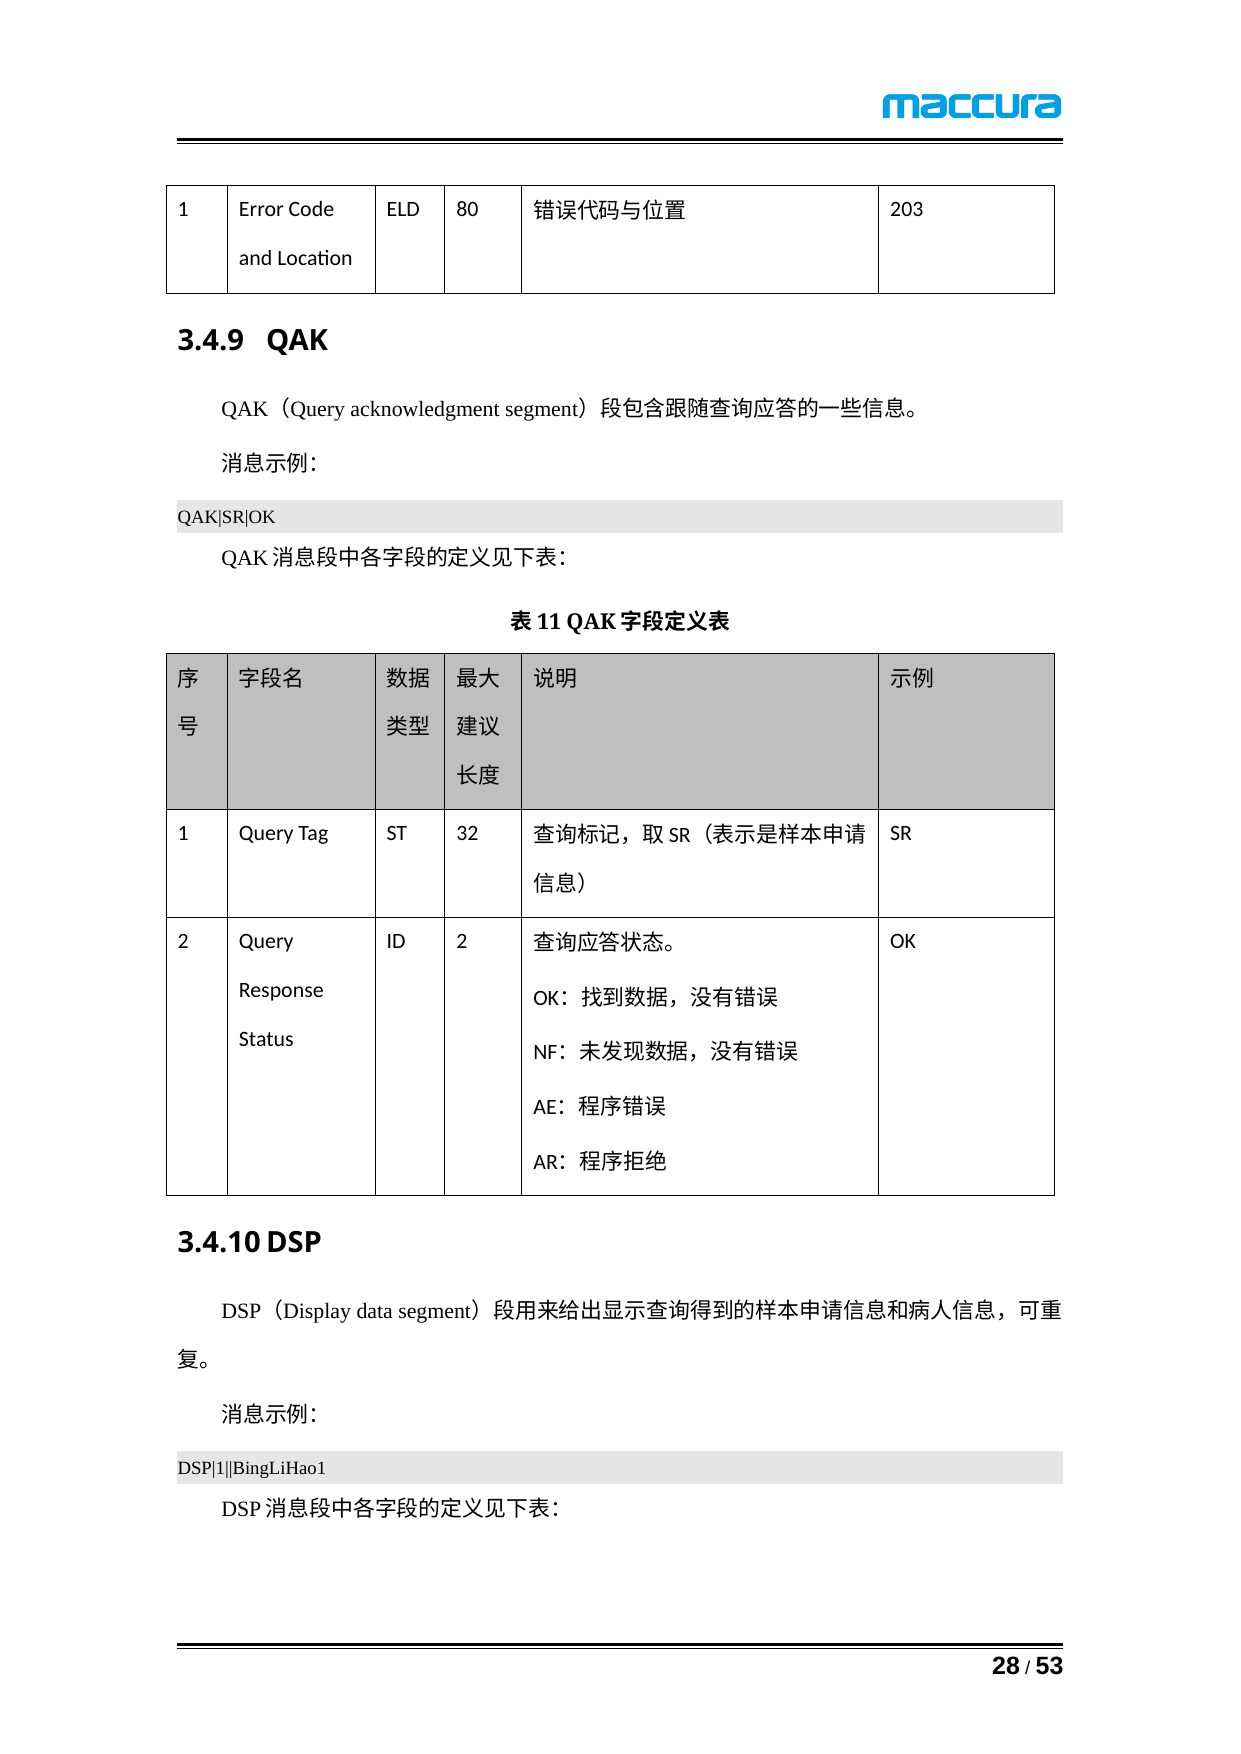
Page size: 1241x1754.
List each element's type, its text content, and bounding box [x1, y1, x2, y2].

text DSP [177, 1221, 1063, 1261]
table_header 最大建议长度 [445, 654, 521, 809]
table_header 示例 [879, 654, 1054, 809]
text DSP消息段中各字段的定义见下表： [177, 1490, 1063, 1523]
table_cell 80 [445, 186, 521, 293]
text QAK [177, 319, 1063, 358]
text QAK（Query acknowledgment segment）段包含跟随查询应答的一些信息。 [177, 391, 1063, 423]
table_cell 查询标记，取SR（表示是样本申请信息） [522, 810, 878, 917]
text DSP|1||BingLiHao1 [177, 1451, 1063, 1484]
table_cell 2 [445, 918, 521, 1195]
table_cell 32 [445, 810, 521, 917]
table_cell Query Tag [228, 810, 375, 917]
table_header 字段名 [228, 654, 375, 809]
picture [861, 77, 1064, 136]
table_cell Query Response Status [228, 918, 375, 1195]
table_header 说明 [522, 654, 878, 809]
text 消息示例： [177, 1396, 1063, 1429]
table_cell Error Code and Location [228, 186, 375, 293]
table_cell 1 [167, 186, 227, 293]
text QAK|SR|OK [177, 500, 1063, 533]
table_cell SR [879, 810, 1054, 917]
table_header 数据类型 [376, 654, 444, 809]
text DSP（Display data segment）段用来给出显示查询得到的样本申请信息和病人信息，可重复。 [177, 1293, 1063, 1374]
table_cell 203 [879, 186, 1054, 293]
text 表11 QAK字段定义表 [177, 603, 1063, 636]
table_cell 2 [167, 918, 227, 1195]
table_cell ST [376, 810, 444, 917]
table_cell ID [376, 918, 444, 1195]
table_header 序号 [167, 654, 227, 809]
table_cell 1 [167, 810, 227, 917]
table_cell ELD [376, 186, 444, 293]
table_cell 查询应答状态。 OK：找到数据，没有错误 NF：未发现数据，没有错误 AE：程序错误 AR：程序拒绝 [522, 918, 878, 1195]
table_cell OK [879, 918, 1054, 1195]
text 消息示例： [177, 446, 1063, 478]
text QAK消息段中各字段的定义见下表： [177, 539, 1063, 572]
table_cell 错误代码与位置 [522, 186, 878, 293]
